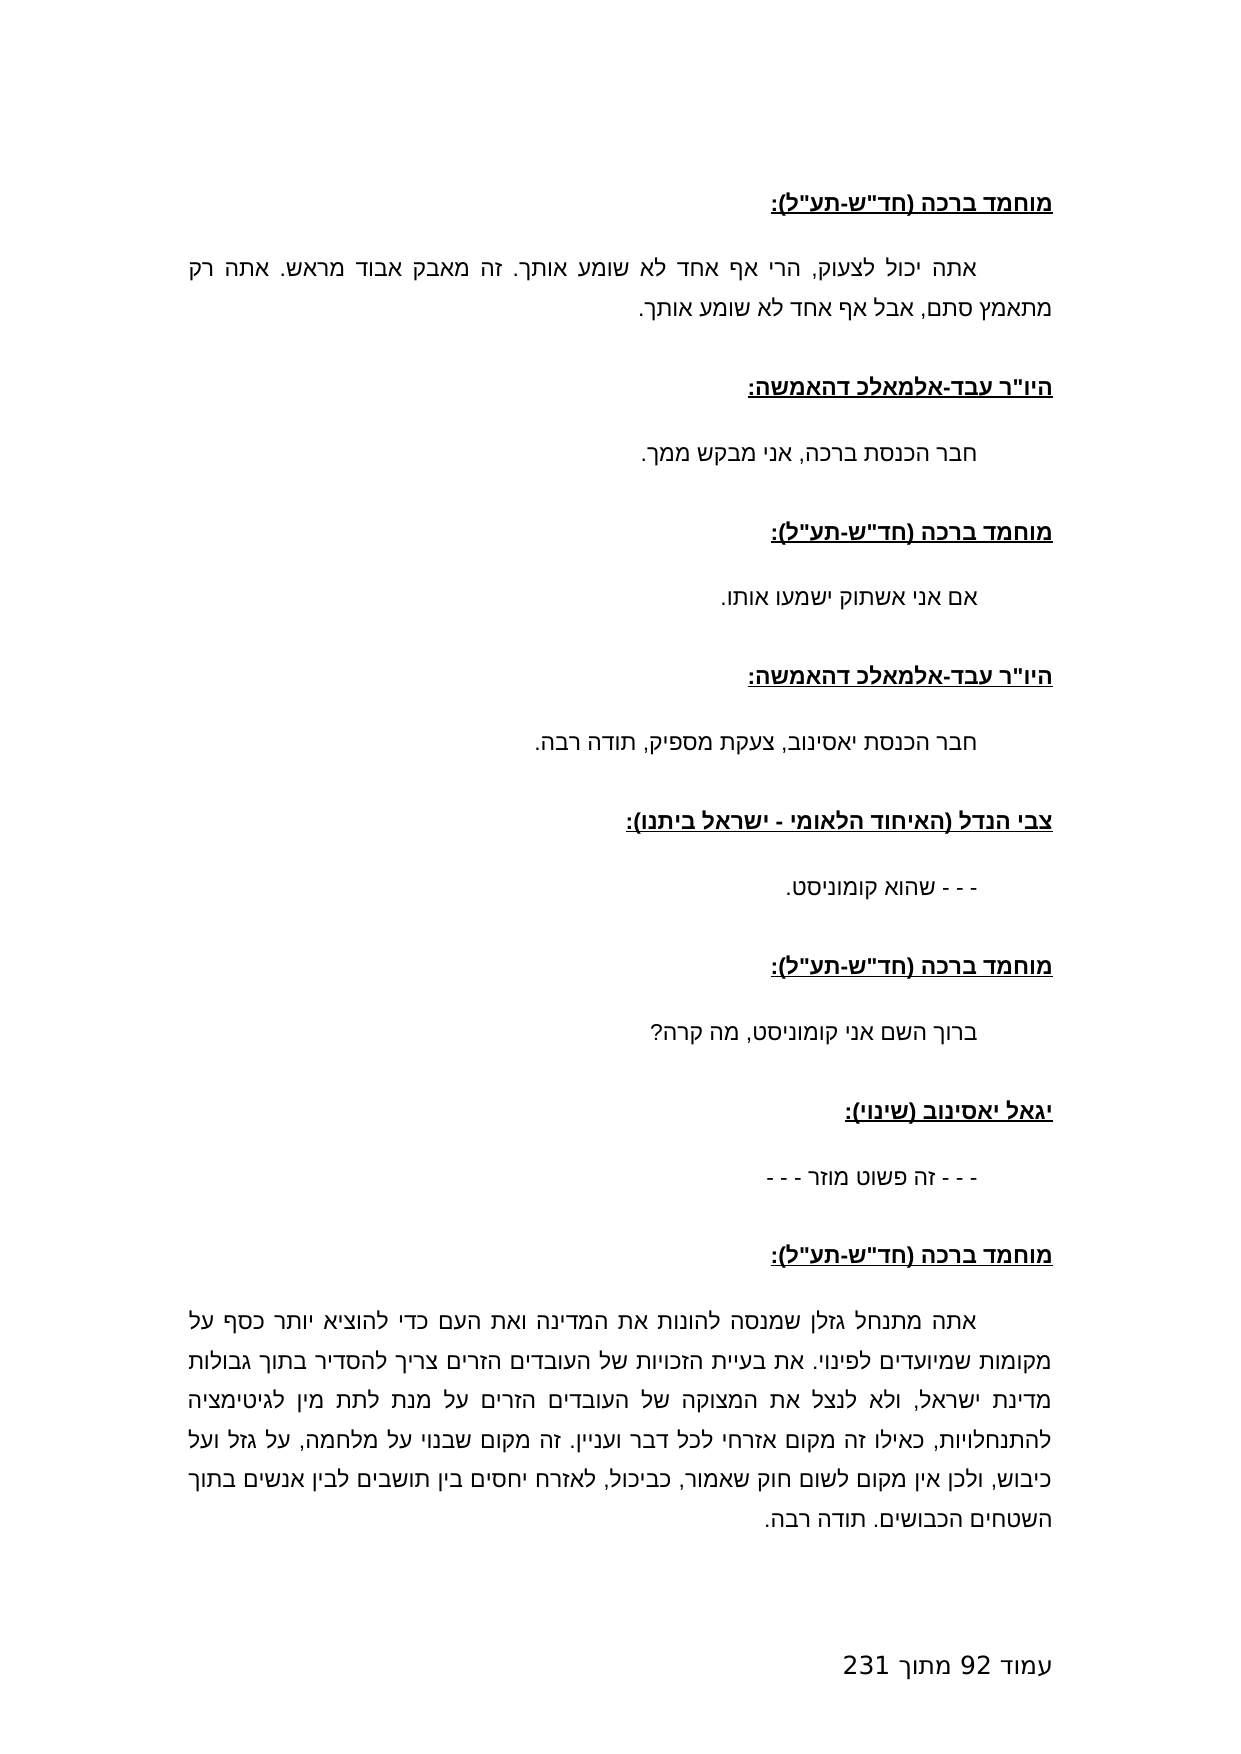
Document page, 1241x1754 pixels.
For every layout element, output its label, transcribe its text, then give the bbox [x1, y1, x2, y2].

text היו"ר עבד-אלמאלכ דהאמשה: [187, 663, 1053, 690]
text מוחמד ברכה (חד"ש-תע"ל): [187, 1242, 1053, 1269]
text - - - זה פשוט מוזר - - - [187, 1163, 1053, 1190]
text - - - שהוא קומוניסט. [187, 874, 978, 900]
text אם אני אשתוק ישמעו אותו. [187, 584, 1053, 611]
text מוחמד ברכה (חד"ש-תע"ל): [187, 518, 1053, 545]
text אתה יכול לצעוק, הרי אף אחד לא שומע אותך. זה מאבק אבוד מראש. אתה רק מתאמץ סתם, אבל אף אחד לא שומע אותך. [187, 255, 1053, 321]
text חבר הכנסת ברכה, אני מבקש ממך. [187, 439, 1053, 466]
text היו"ר עבד-אלמאלכ דהאמשה: [187, 374, 1053, 400]
text צבי הנדל (האיחוד הלאומי - ישראל ביתנו): [187, 808, 1053, 834]
text חבר הכנסת יאסינוב, צעקת מספיק, תודה רבה. [187, 729, 1053, 756]
text אתה מתנחל גזלן שמנסה להונות את המדינה ואת העם כדי להוציא יותר כסף על מקומות שמיועדים לפינוי. את בעיית הזכויות של העובדים הזרים צריך להסדיר בתוך גבולות מדינת ישראל, ולא לנצל את המצוקה של העובדים הזרים על מנת לתת מין לגיטימציה להתנחלויות, כאילו זה מקום אזרחי לכל דבר ועניין. זה מקום שבנוי על מלחמה, על גזל ועל כיבוש, ולכן אין מקום לשום חוק שאמור, כביכול, לאזרח יחסים בין תושבים לבין אנשים בתוך השטחים הכבושים. תודה רבה. [187, 1308, 1053, 1532]
text מוחמד ברכה (חד"ש-תע"ל): [187, 953, 1053, 979]
text ברוך השם אני קומוניסט, מה קרה? [187, 1019, 1053, 1045]
text יגאל יאסינוב (שינוי): [187, 1098, 1053, 1124]
text מוחמד ברכה (חד"ש-תע"ל): [187, 189, 1053, 216]
